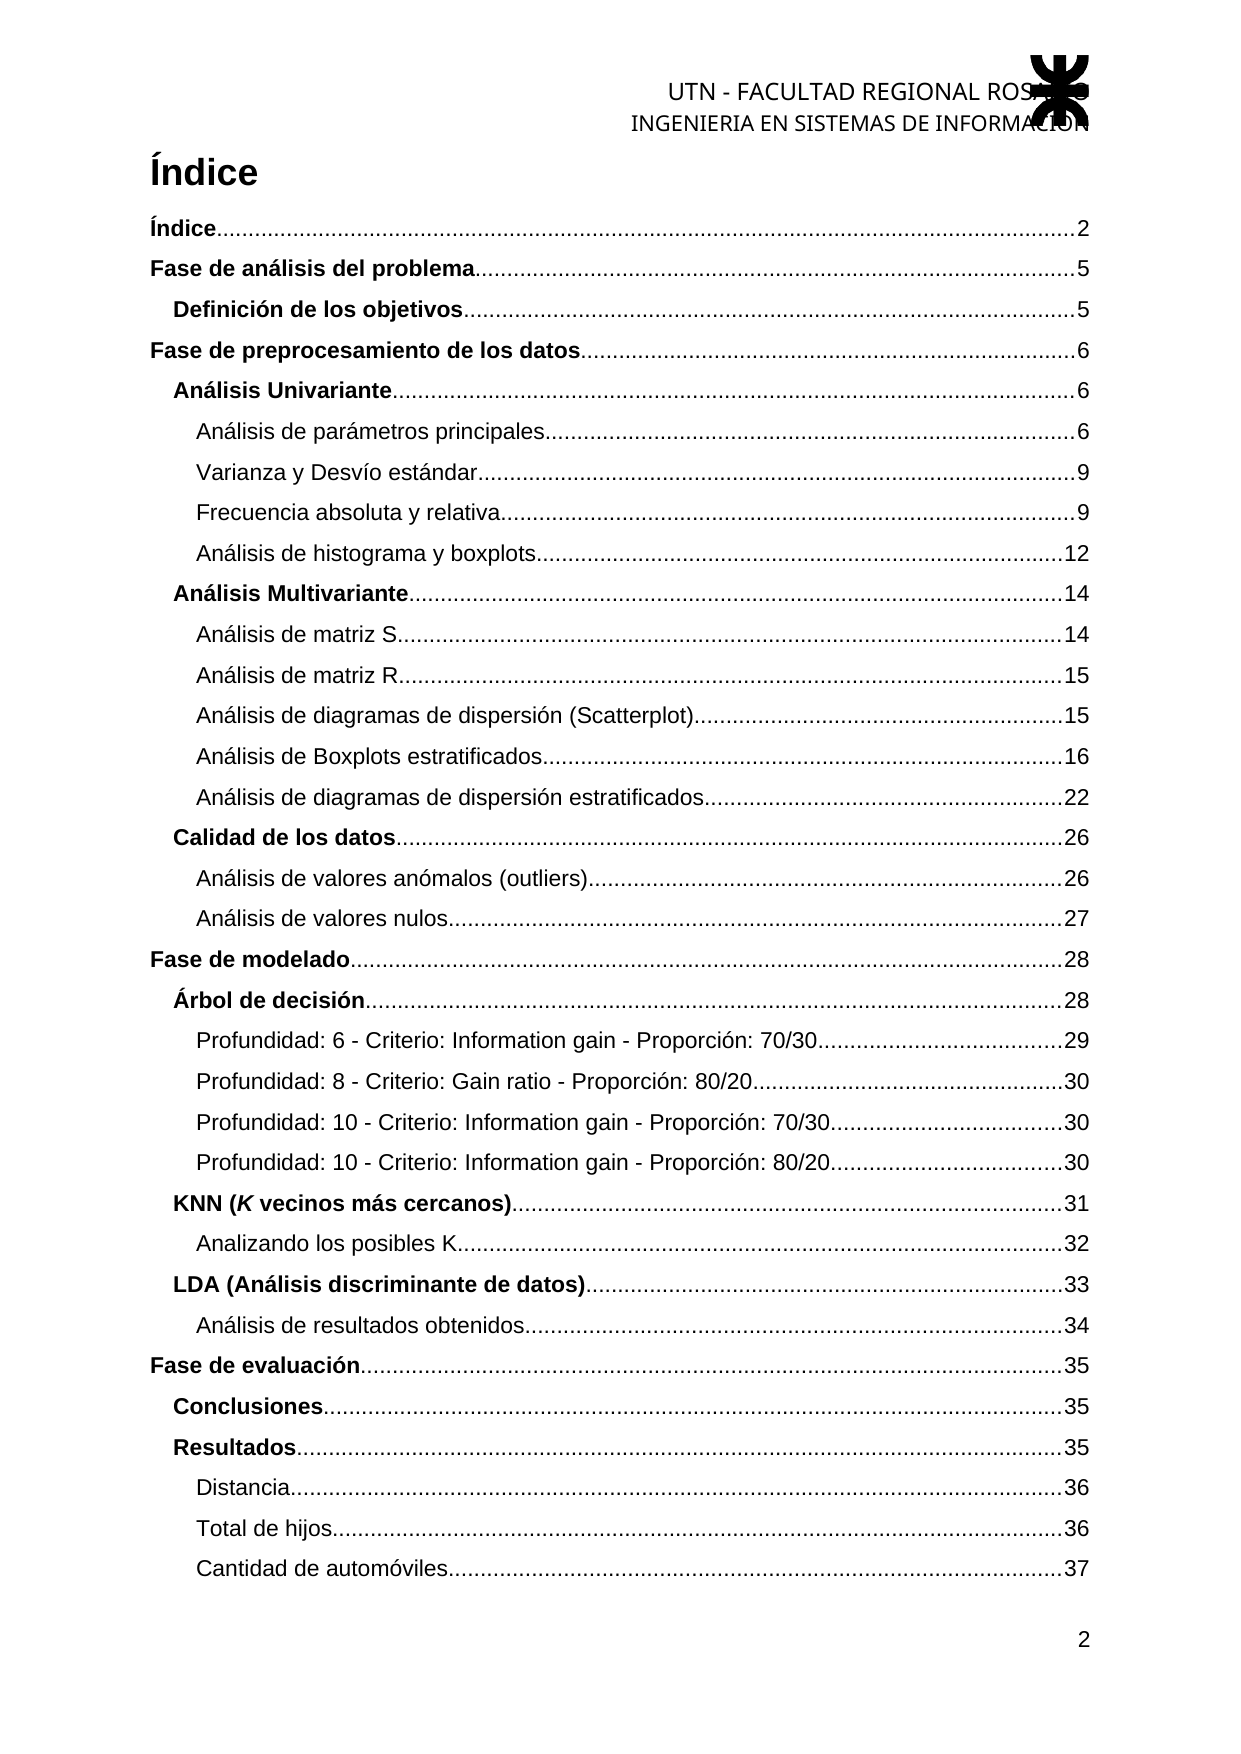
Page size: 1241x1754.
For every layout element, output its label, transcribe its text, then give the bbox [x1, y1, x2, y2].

picture [1059, 117, 1070, 126]
subtitle Índice [150, 150, 1090, 193]
picture [1030, 55, 1089, 126]
